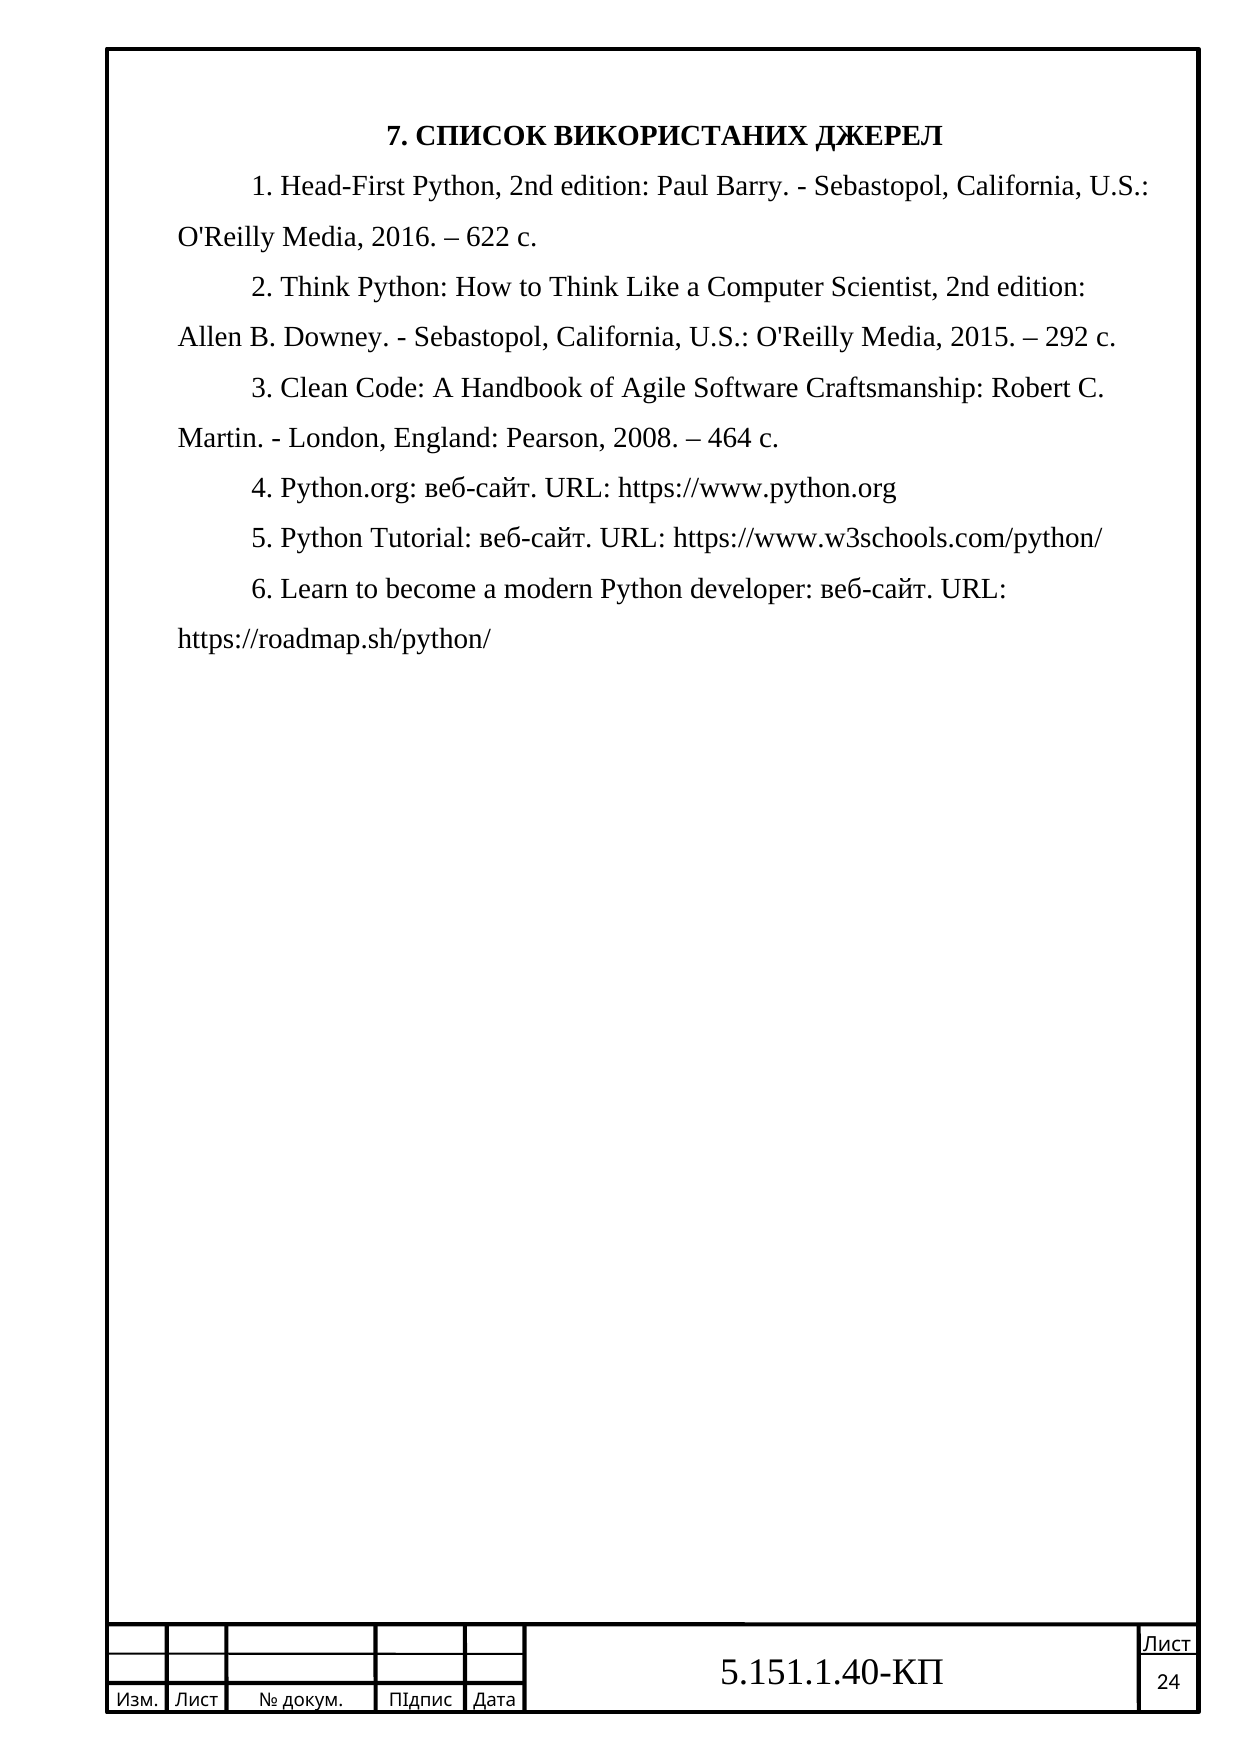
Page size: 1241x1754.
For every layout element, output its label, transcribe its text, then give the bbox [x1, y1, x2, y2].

text 3. Clean Code: A Handbook of Agile Software Craftsmanship: Robert C. Martin. - London, England: Pearson, 2008. – 464 c. [177, 370, 1152, 453]
text 2. Think Python: How to Think Like a Computer Scientist, 2nd edition: Allen B. Downey. - Sebastopol, California, U.S.: O'Reilly Media, 2015. – 292 с. [177, 269, 1152, 353]
text https://roadmap.sh/python/ [177, 621, 1152, 655]
text 6. Learn to become a modern Python developer: веб-сайт. URL: [177, 571, 1152, 604]
text 4. Python.org: веб-сайт. URL: https://www.python.org [177, 470, 1152, 504]
text O'Reilly Media, 2016. – 622 с. [177, 219, 1152, 252]
text 5. Python Tutorial: веб-сайт. URL: https://www.w3schools.com/python/ [177, 521, 1152, 554]
text 7. СПИСОК використаних джерел [177, 118, 1152, 152]
text 1. Head-First Python, 2nd edition: Paul Barry. - Sebastopol, California, U.S.: [177, 168, 1152, 202]
